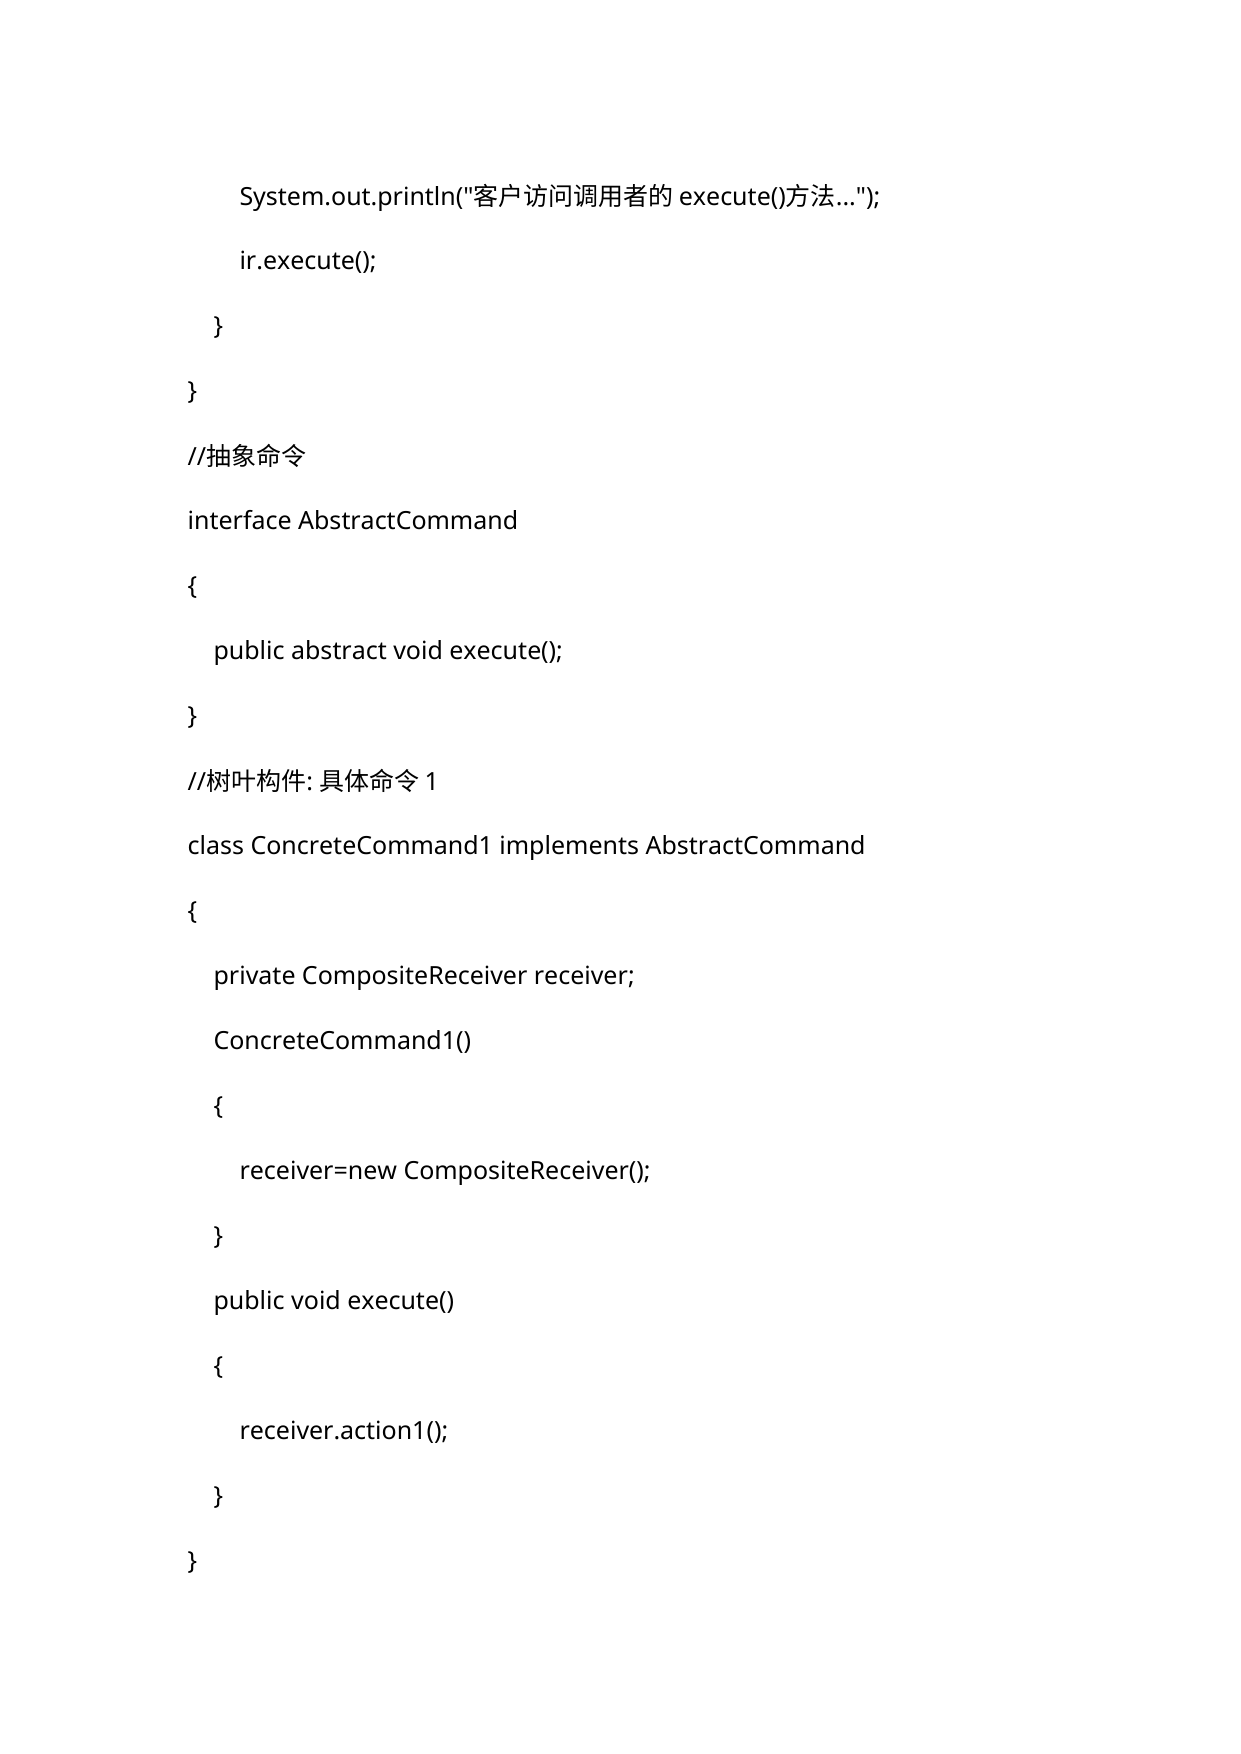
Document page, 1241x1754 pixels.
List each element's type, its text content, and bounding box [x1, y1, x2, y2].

text } [187, 682, 1053, 747]
text class ConcreteCommand1 implements AbstractCommand [187, 812, 1053, 877]
text public abstract void execute(); [187, 617, 1053, 682]
text ir.execute(); [187, 227, 1053, 292]
text } [187, 1527, 1053, 1592]
text private CompositeReceiver receiver; [187, 942, 1053, 1007]
text { [187, 1332, 1053, 1397]
text } [187, 357, 1053, 422]
text } [187, 1462, 1053, 1527]
text receiver.action1(); [187, 1397, 1053, 1462]
text System.out.println("客户访问调用者的execute()方法..."); [187, 162, 1053, 227]
text //抽象命令 [187, 422, 1053, 487]
text ConcreteCommand1() [187, 1007, 1053, 1072]
text { [187, 1072, 1053, 1137]
text //树叶构件: 具体命令1 [187, 747, 1053, 812]
text interface AbstractCommand [187, 487, 1053, 552]
text } [187, 1202, 1053, 1267]
text { [187, 552, 1053, 617]
text } [187, 292, 1053, 357]
text public void execute() [187, 1267, 1053, 1332]
text { [187, 877, 1053, 942]
text receiver=new CompositeReceiver(); [187, 1137, 1053, 1202]
